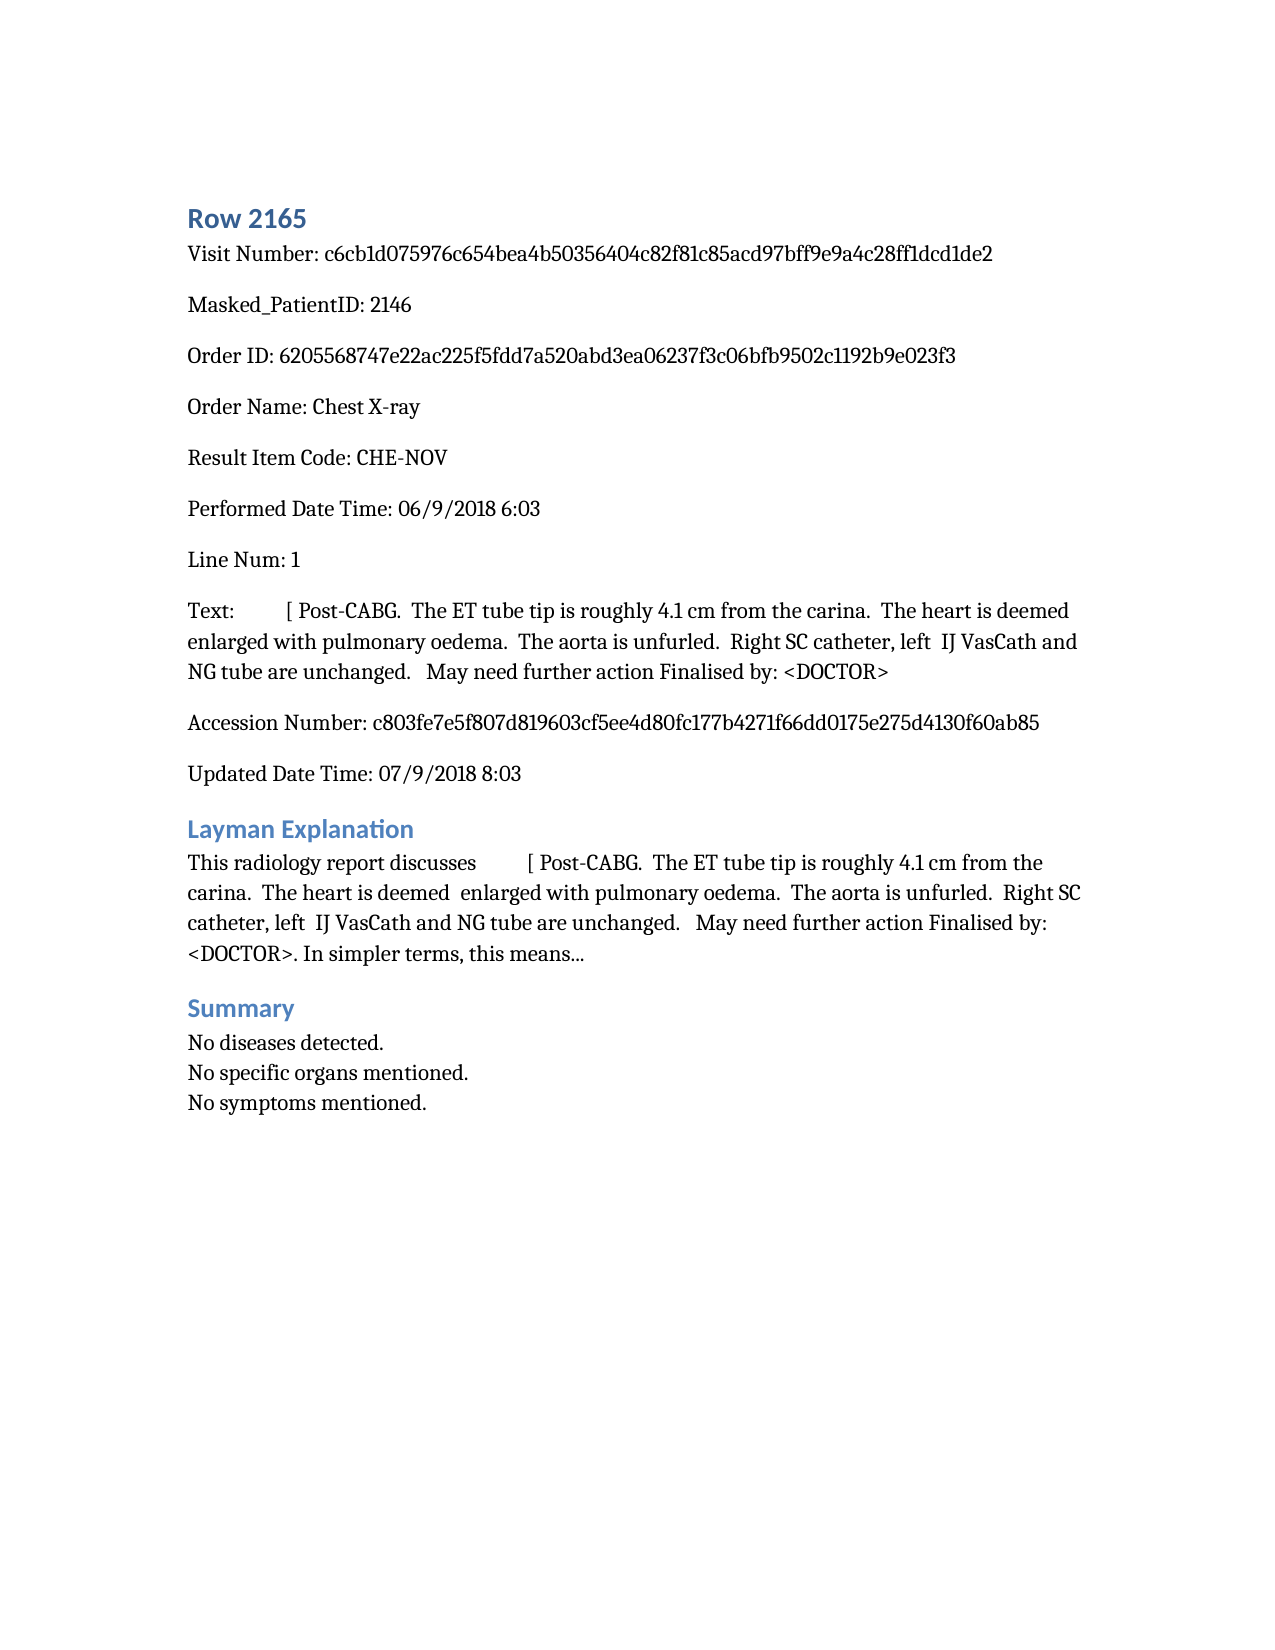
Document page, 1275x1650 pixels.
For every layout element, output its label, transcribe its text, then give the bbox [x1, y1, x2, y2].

text Line Num: 1 [187, 547, 1087, 573]
text Text: [ Post-CABG. The ET tube tip is roughly 4.1 cm from the carina. The heart is deemed enlarged with pulmonary oedema. The aorta is unfurled. Right SC catheter, left IJ VasCath and NG tube are unchanged. May need further action Finalised by: <DOCTOR> [187, 598, 1087, 685]
text Performed Date Time: 06/9/2018 6:03 [187, 496, 1087, 522]
text Accession Number: c803fe7e5f807d819603cf5ee4d80fc177b4271f66dd0175e275d4130f60ab85 [187, 710, 1087, 736]
text Updated Date Time: 07/9/2018 8:03 [187, 761, 1087, 787]
subtitle Row 2165 [187, 200, 1087, 236]
text This radiology report discusses [ Post-CABG. The ET tube tip is roughly 4.1 cm from the carina. The heart is deemed enlarged with pulmonary oedema. The aorta is unfurled. Right SC catheter, left IJ VasCath and NG tube are unchanged. May need further action Finalised by: <DOCTOR>. In simpler terms, this means... [187, 850, 1087, 967]
subtitle Summary [187, 991, 1087, 1024]
text Order Name: Chest X-ray [187, 394, 1087, 420]
text Result Item Code: CHE-NOV [187, 445, 1087, 471]
text No diseases detected. No specific organs mentioned. No symptoms mentioned. [187, 1029, 1087, 1116]
text Visit Number: c6cb1d075976c654bea4b50356404c82f81c85acd97bff9e9a4c28ff1dcd1de2 [187, 241, 1087, 267]
text Masked_PatientID: 2146 [187, 292, 1087, 318]
text Order ID: 6205568747e22ac225f5fdd7a520abd3ea06237f3c06bfb9502c1192b9e023f3 [187, 343, 1087, 369]
subtitle Layman Explanation [187, 812, 1087, 845]
